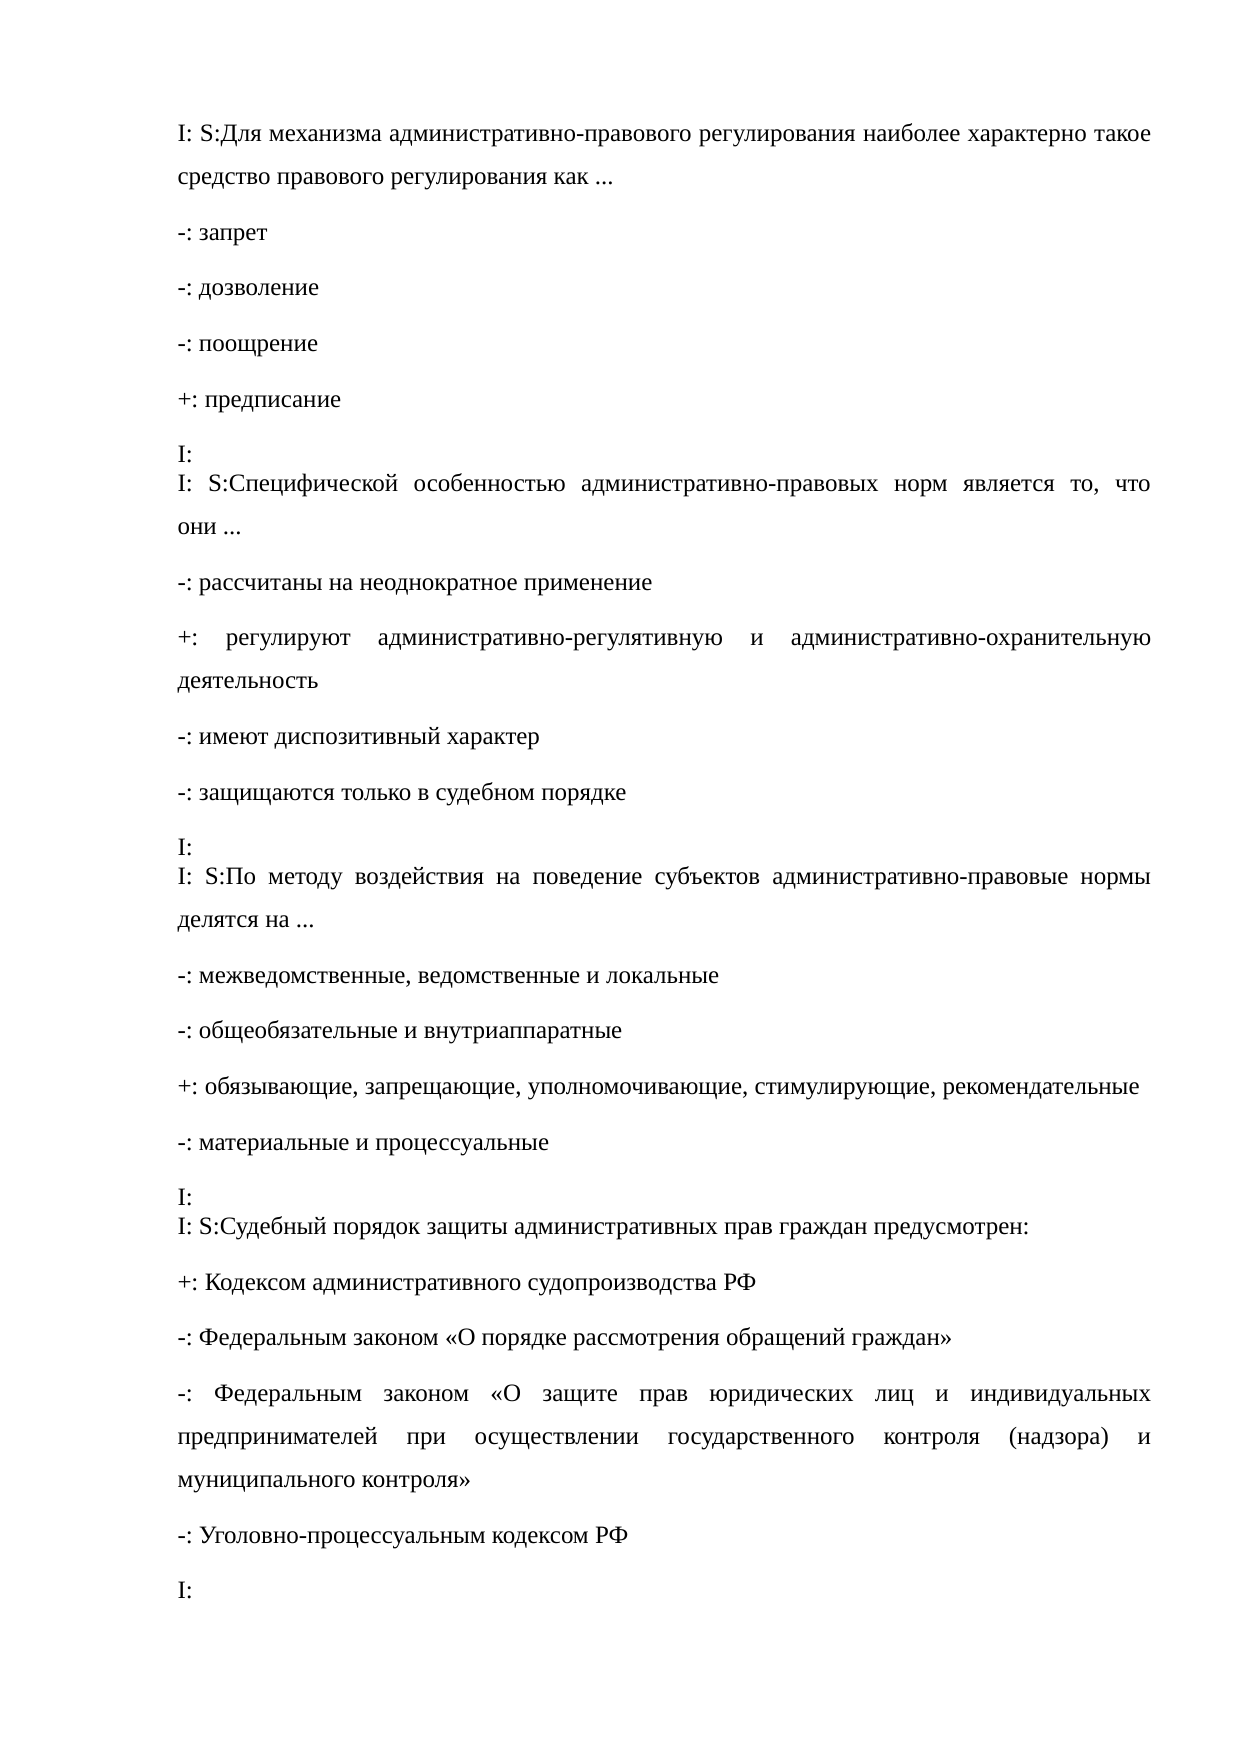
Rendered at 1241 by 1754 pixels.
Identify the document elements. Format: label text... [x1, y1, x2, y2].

text I: [177, 832, 1152, 861]
text +: Кодексом административного судопроизводства РФ [177, 1267, 1152, 1296]
text -: Федеральным законом «О защите прав юридических лиц и индивидуальных предпринимателей при осуществлении государственного контроля (надзора) и муниципального контроля» [177, 1378, 1152, 1493]
text +: регулируют административно-регулятивную и административно-охранительную деятельность [177, 622, 1152, 694]
text I: S:Специфической особенностью административно-правовых норм является то, что они ... [177, 468, 1152, 540]
text -: имеют диспозитивный характер [177, 721, 1152, 750]
text I: S:Для механизма административно-правового регулирования наиболее характерно такое средство правового регулирования как ... [177, 118, 1152, 190]
text -: дозволение [177, 272, 1152, 301]
text I: S:Судебный порядок защиты административных прав граждан предусмотрен: [177, 1211, 1152, 1240]
text -: материальные и процессуальные [177, 1127, 1152, 1156]
text -: общеобязательные и внутриаппаратные [177, 1016, 1152, 1044]
text I: S:По методу воздействия на поведение субъектов административно-правовые нормы делятся на ... [177, 861, 1152, 933]
text -: запрет [177, 217, 1152, 246]
text -: защищаются только в судебном порядке [177, 777, 1152, 806]
text +: обязывающие, запрещающие, уполномочивающие, стимулирующие, рекомендательные [177, 1071, 1152, 1100]
text I: [177, 1576, 1152, 1604]
text I: [177, 1182, 1152, 1211]
text -: рассчитаны на неоднократное применение [177, 567, 1152, 596]
text -: Уголовно-процессуальным кодексом РФ [177, 1520, 1152, 1549]
text +: предписание [177, 384, 1152, 412]
text -: межведомственные, ведомственные и локальные [177, 960, 1152, 989]
text I: [177, 439, 1152, 468]
text -: Федеральным законом «О порядке рассмотрения обращений граждан» [177, 1322, 1152, 1351]
text -: поощрение [177, 328, 1152, 357]
